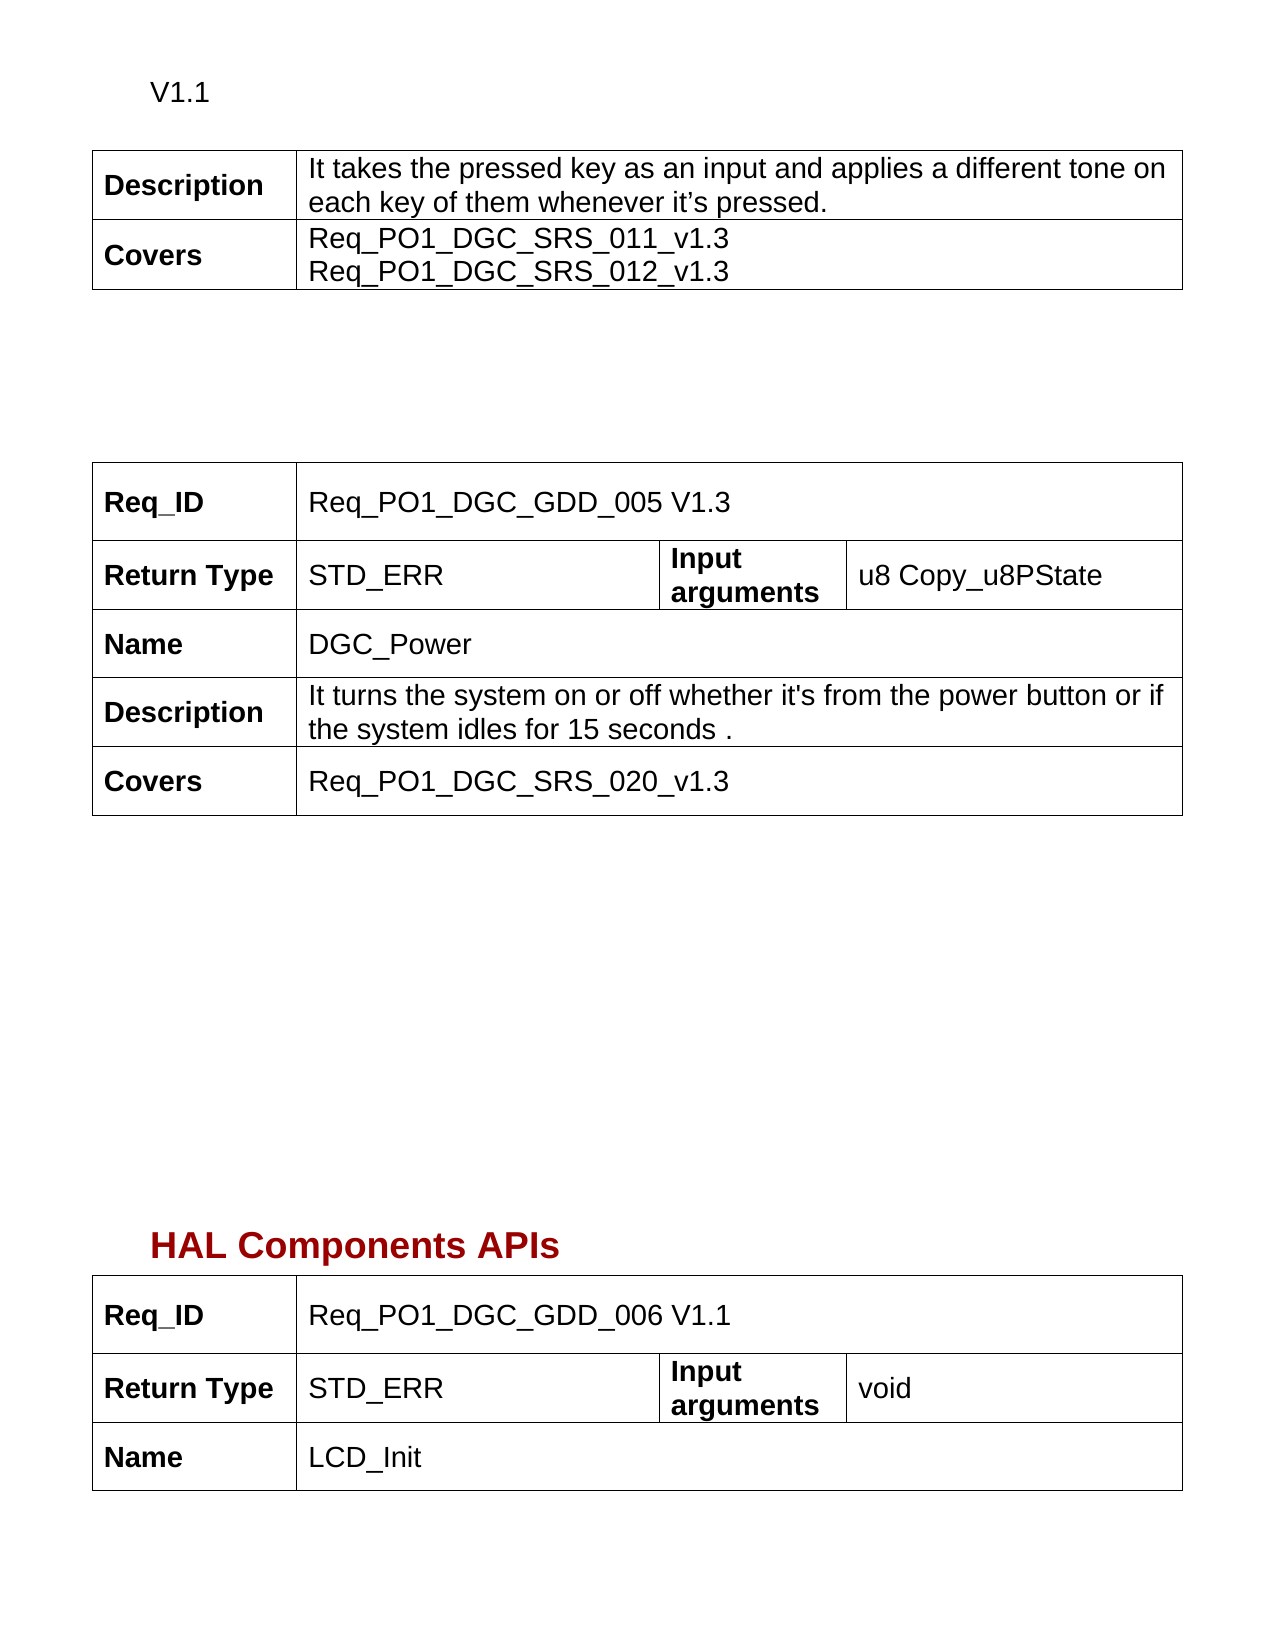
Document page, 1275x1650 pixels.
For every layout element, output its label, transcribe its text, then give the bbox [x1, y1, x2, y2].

table_header Req_PO1_DGC_GDD_006 V1.1 [297, 1276, 1182, 1353]
table_cell void [847, 1354, 1182, 1422]
table_cell Input arguments [660, 541, 846, 609]
table_cell Input arguments [660, 1354, 846, 1422]
table_cell It takes the pressed key as an input and applies a different tone on each key of them whenever it’s pressed. [297, 151, 1182, 219]
table_header Req_PO1_DGC_GDD_005 V1.3 [297, 463, 1182, 540]
table_cell Return Type [93, 541, 296, 609]
table_cell Description [93, 678, 296, 746]
table_cell LCD_Init [297, 1423, 1182, 1490]
table_cell STD_ERR [297, 541, 659, 609]
table_cell Covers [93, 220, 296, 288]
table_cell It turns the system on or off whether it's from the power button or if the system idles for 15 seconds . [297, 678, 1182, 746]
table_header Req_ID [93, 463, 296, 540]
table_cell Name [93, 1423, 296, 1490]
table_cell Req_PO1_DGC_SRS_011_v1.3 Req_PO1_DGC_SRS_012_v1.3 [297, 220, 1182, 288]
table_cell u8 Copy_u8PState [847, 541, 1182, 609]
table_header Req_ID [93, 1276, 296, 1353]
table_cell STD_ERR [297, 1354, 659, 1422]
table_cell Covers [93, 747, 296, 815]
table_cell Description [93, 151, 296, 219]
table_cell Name [93, 610, 296, 677]
table_cell Return Type [93, 1354, 296, 1422]
table_cell DGC_Power [297, 610, 1182, 677]
subtitle HAL Components APIs [150, 1223, 1125, 1267]
table_cell Req_PO1_DGC_SRS_020_v1.3 [297, 747, 1182, 815]
